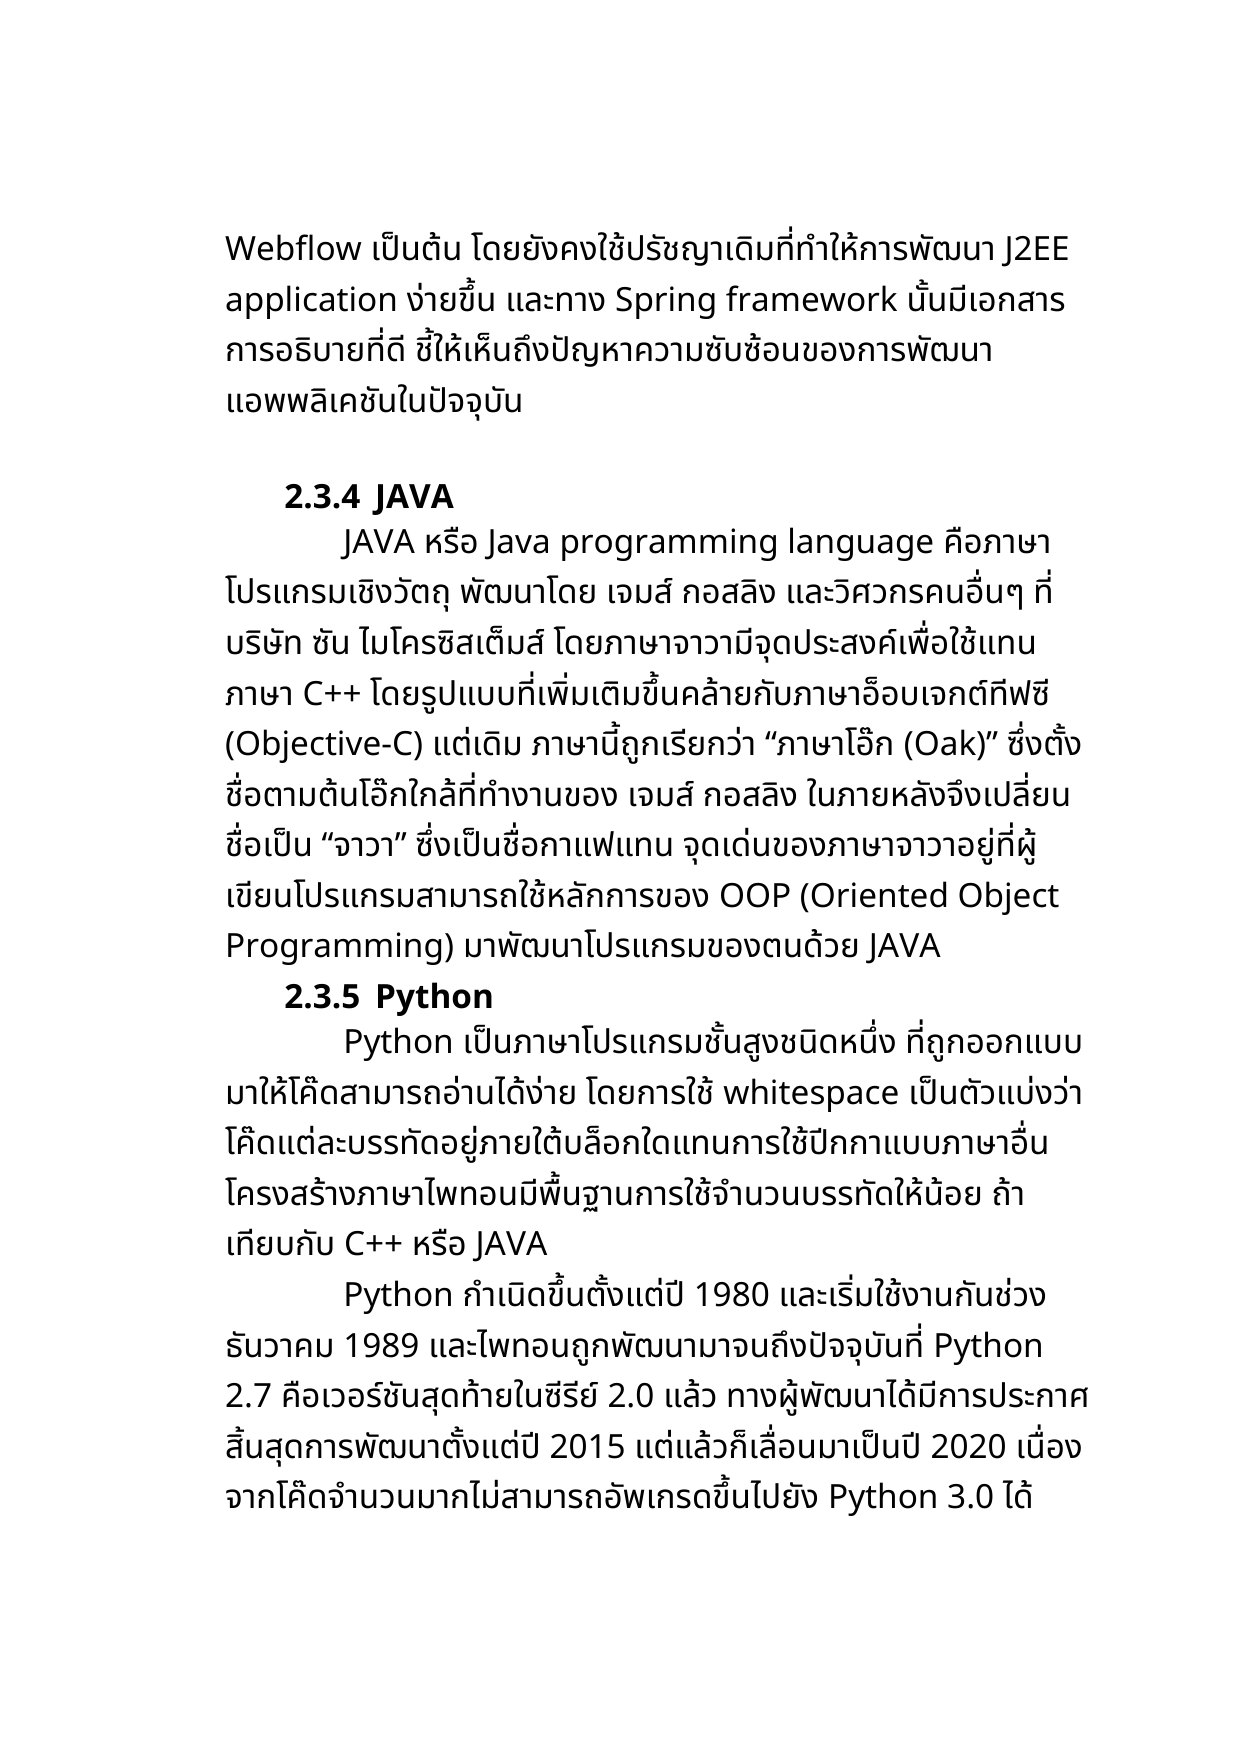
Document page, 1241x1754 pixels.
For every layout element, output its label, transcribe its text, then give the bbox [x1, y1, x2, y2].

list JAVA หรือ Java programming language คือภาษาโปรแกรมเชิงวัตถุ พัฒนาโดย เจมส์ กอสลิง และวิศวกรคนอื่นๆ ที่บริษัท ซัน ไมโครซิสเต็มส์ โดยภาษาจาวามีจุดประสงค์เพื่อใช้แทนภาษา C++ โดยรูปแบบที่เพิ่มเติมขึ้นคล้ายกับภาษาอ็อบเจกต์ทีฟซี (Objective-C) แต่เดิม ภาษานี้ถูกเรียกว่า “ภาษาโอ๊ก (Oak)” ซึ่งตั้งชื่อตามต้นโอ๊กใกล้ที่ทำงานของ เจมส์ กอสลิง ในภายหลังจึงเปลี่ยนชื่อเป็น “จาวา” ซึ่งเป็นชื่อกาแฟแทน จุดเด่นของภาษาจาวาอยู่ที่ผู้เขียนโปรแกรมสามารถใช้หลักการของ OOP (Oriented Object Programming) มาพัฒนาโปรแกรมของตนด้วย JAVA [225, 518, 1090, 973]
list JAVA [284, 472, 1090, 518]
list Python [284, 973, 1090, 1018]
list Python เป็นภาษาโปรแกรมชั้นสูงชนิดหนึ่ง ที่ถูกออกแบบมาให้โค๊ดสามารถอ่านได้ง่าย โดยการใช้ whitespace เป็นตัวแบ่งว่าโค๊ดแต่ละบรรทัดอยู่ภายใต้บล็อกใดแทนการใช้ปีกกาแบบภาษาอื่น โครงสร้างภาษาไพทอนมีพื้นฐานการใช้จำนวนบรรทัดให้น้อย ถ้าเทียบกับ C++ หรือ JAVA [225, 1018, 1090, 1271]
